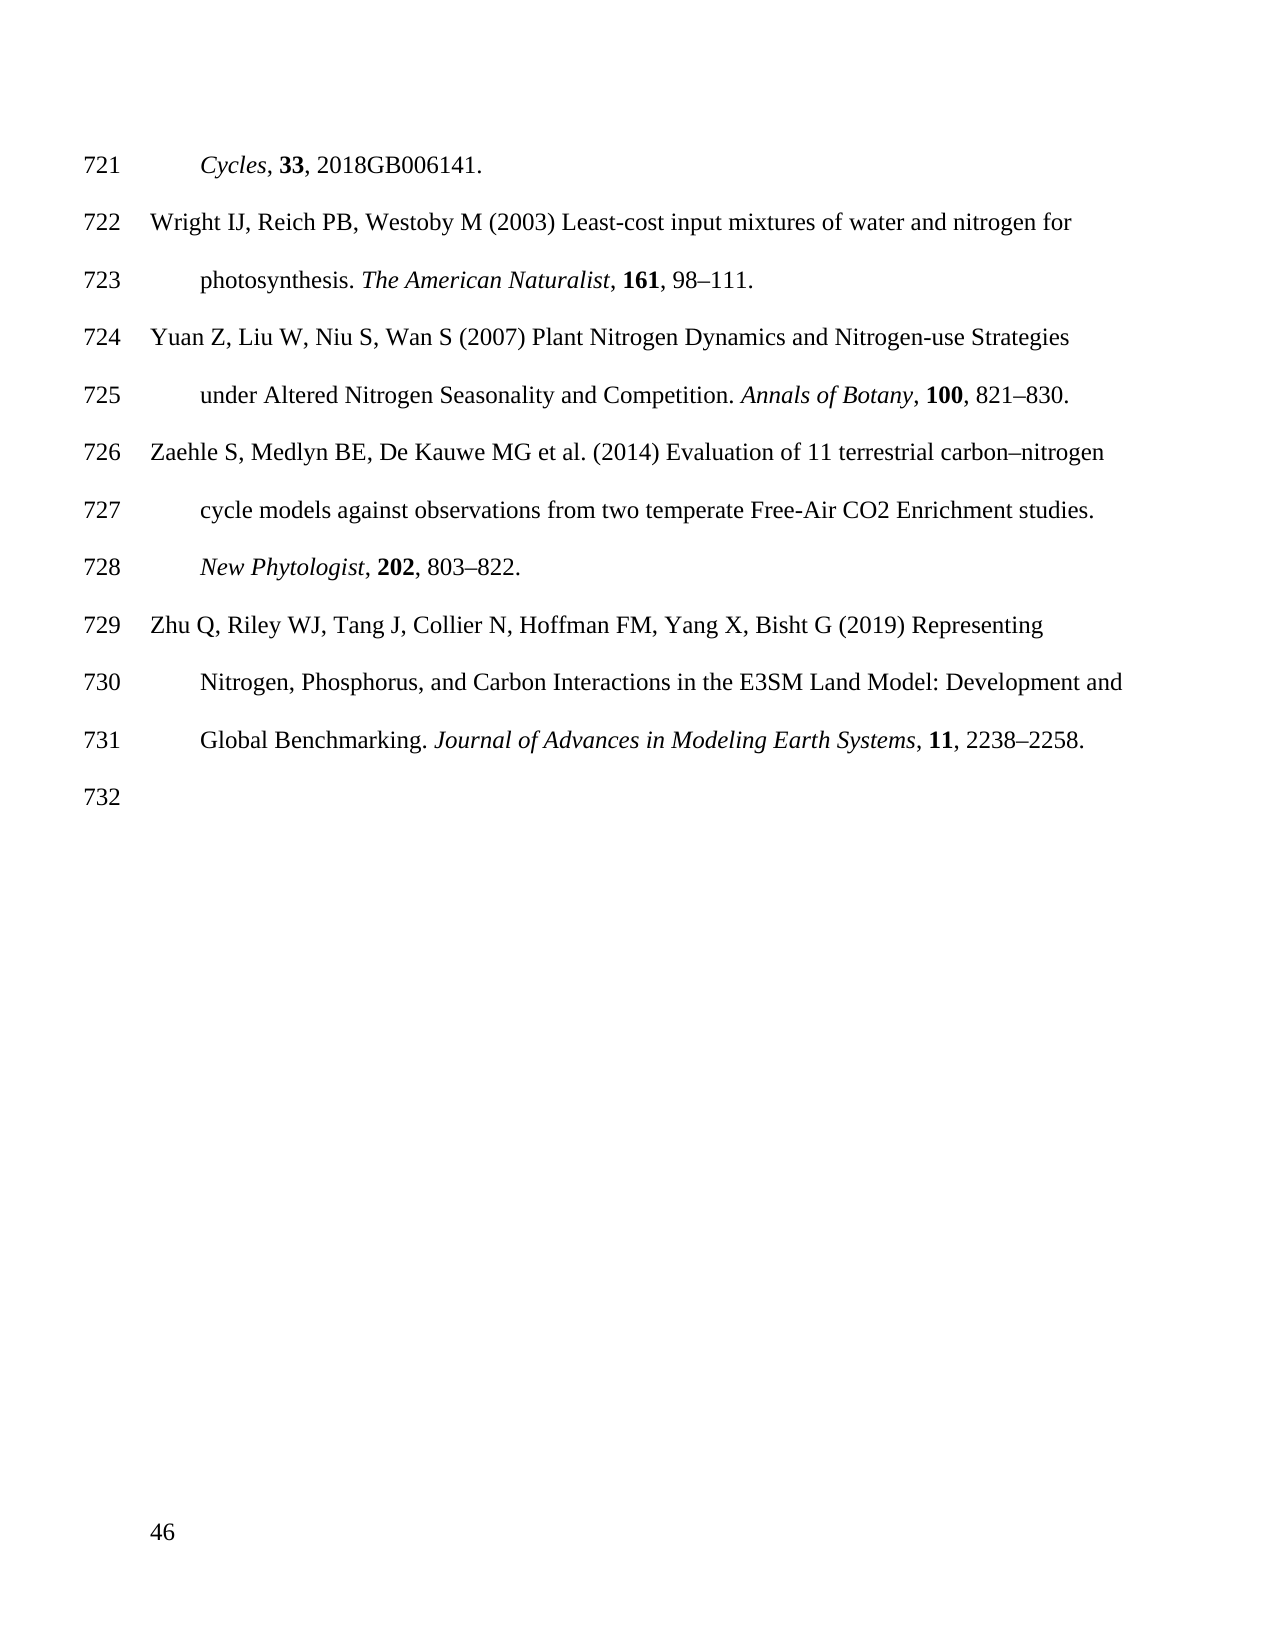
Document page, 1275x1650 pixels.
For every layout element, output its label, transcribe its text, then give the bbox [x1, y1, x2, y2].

text Zaehle S, Medlyn BE, De Kauwe MG et al. (2014) Evaluation of 11 terrestrial carbon–nitrogen cycle models against observations from two temperate Free-Air CO2 Enrichment studies. New Phytologist, 202, 803–822. [150, 437, 1125, 581]
text Yuan Z, Liu W, Niu S, Wan S (2007) Plant Nitrogen Dynamics and Nitrogen-use Strategies under Altered Nitrogen Seasonality and Competition. Annals of Botany, 100, 821–830. [150, 322, 1125, 409]
text Zhu Q, Riley WJ, Tang J, Collier N, Hoffman FM, Yang X, Bisht G (2019) Representing Nitrogen, Phosphorus, and Carbon Interactions in the E3SM Land Model: Development and Global Benchmarking. Journal of Advances in Modeling Earth Systems, 11, 2238–2258. [150, 610, 1125, 754]
text Wright IJ, Reich PB, Westoby M (2003) Least-cost input mixtures of water and nitrogen for photosynthesis. The American Naturalist, 161, 98–111. [150, 207, 1125, 294]
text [150, 150, 1125, 179]
